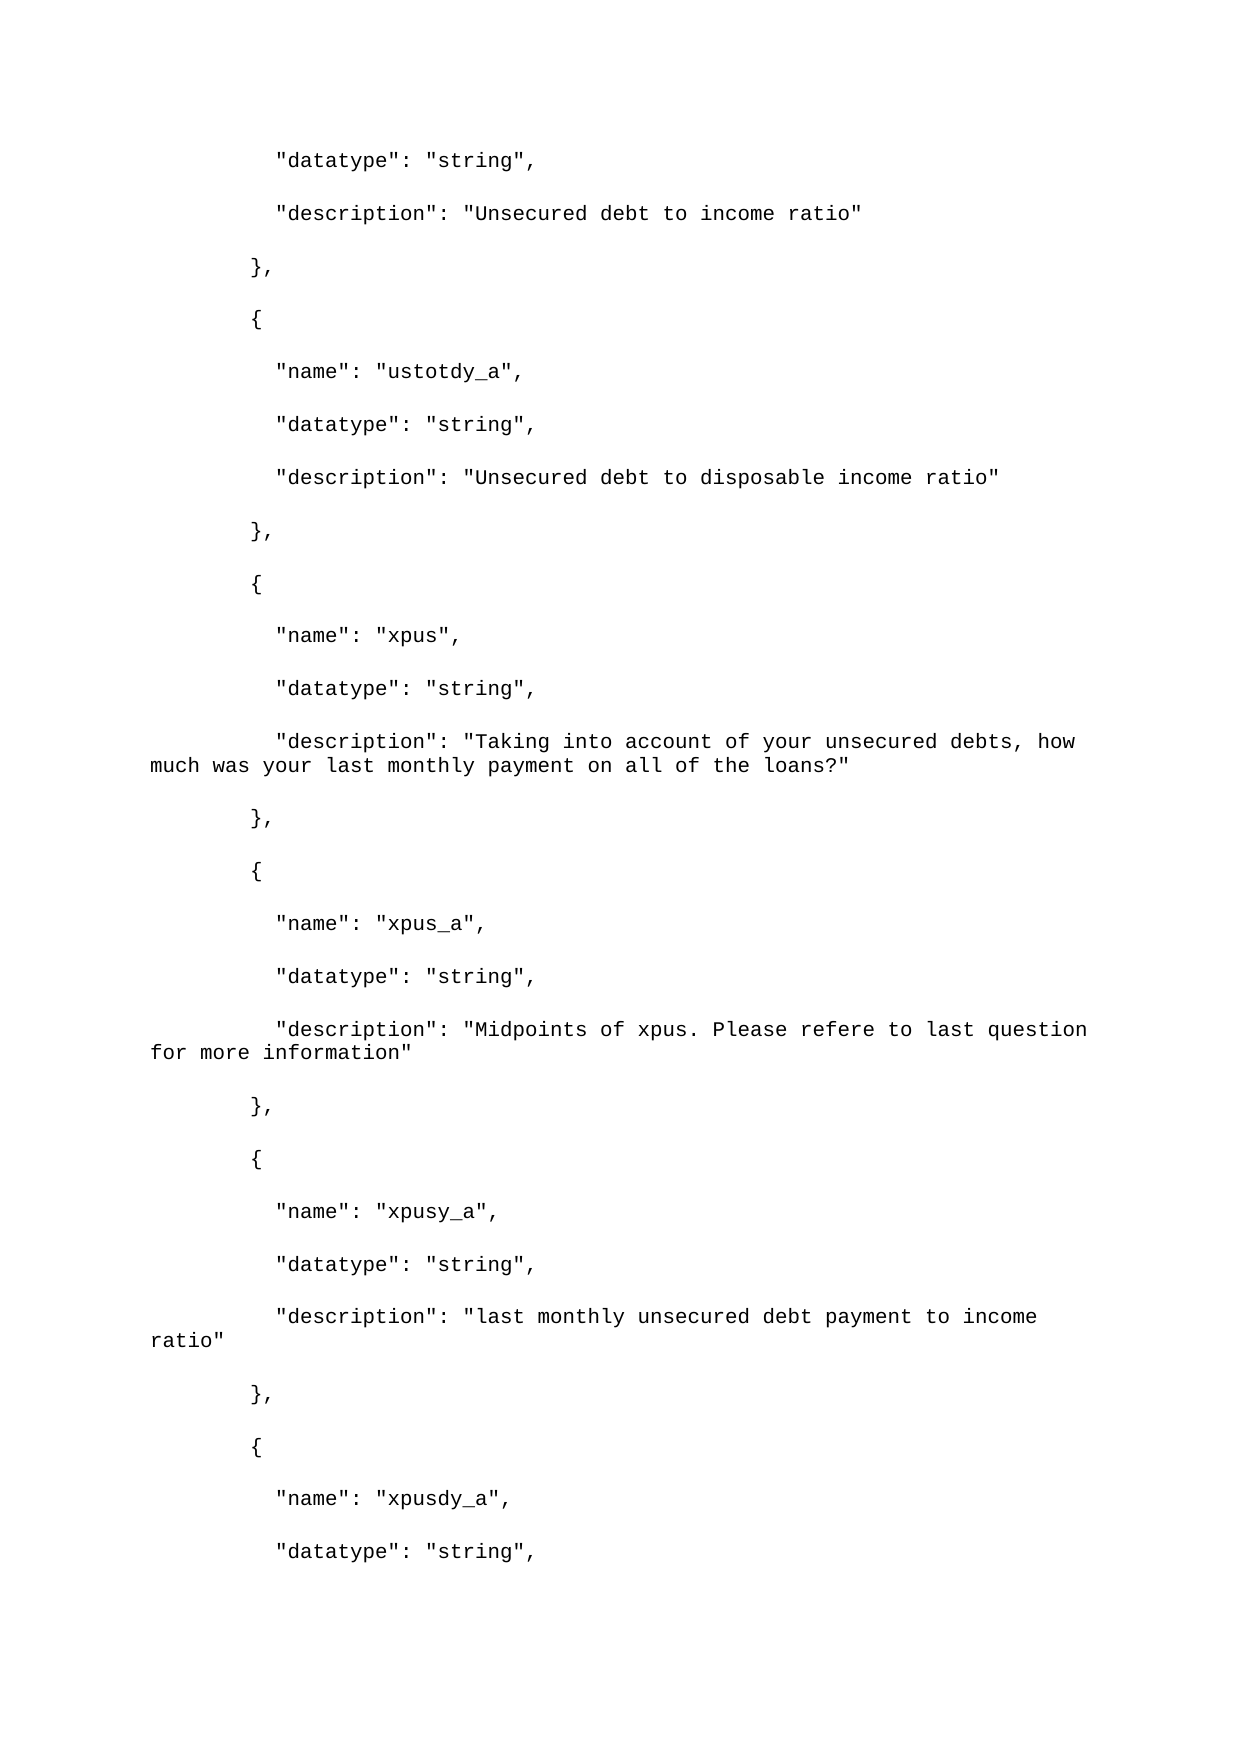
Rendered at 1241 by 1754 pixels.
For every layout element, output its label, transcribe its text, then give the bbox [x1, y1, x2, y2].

text "datatype": "string", [150, 414, 1090, 438]
text "name": "xpusdy_a", [150, 1488, 1090, 1512]
text "description": "Taking into account of your unsecured debts, how much was your last monthly payment on all of the loans?" [150, 731, 1090, 778]
text { [150, 308, 1090, 332]
text "name": "xpusy_a", [150, 1201, 1090, 1224]
text { [150, 1436, 1090, 1459]
text }, [150, 520, 1090, 543]
text }, [150, 807, 1090, 831]
text "description": "last monthly unsecured debt payment to income ratio" [150, 1306, 1090, 1354]
text "datatype": "string", [150, 966, 1090, 989]
text { [150, 572, 1090, 596]
text "datatype": "string", [150, 678, 1090, 702]
text "description": "Unsecured debt to disposable income ratio" [150, 467, 1090, 491]
text { [150, 860, 1090, 884]
text "name": "xpus_a", [150, 913, 1090, 937]
text { [150, 1148, 1090, 1172]
text "datatype": "string", [150, 150, 1090, 174]
text "datatype": "string", [150, 1541, 1090, 1565]
text "name": "xpus", [150, 625, 1090, 649]
text "datatype": "string", [150, 1253, 1090, 1277]
text "description": "Unsecured debt to income ratio" [150, 203, 1090, 226]
text }, [150, 256, 1090, 279]
text "description": "Midpoints of xpus. Please refere to last question for more information" [150, 1019, 1090, 1066]
text "name": "ustotdy_a", [150, 361, 1090, 385]
text }, [150, 1383, 1090, 1406]
text }, [150, 1095, 1090, 1119]
